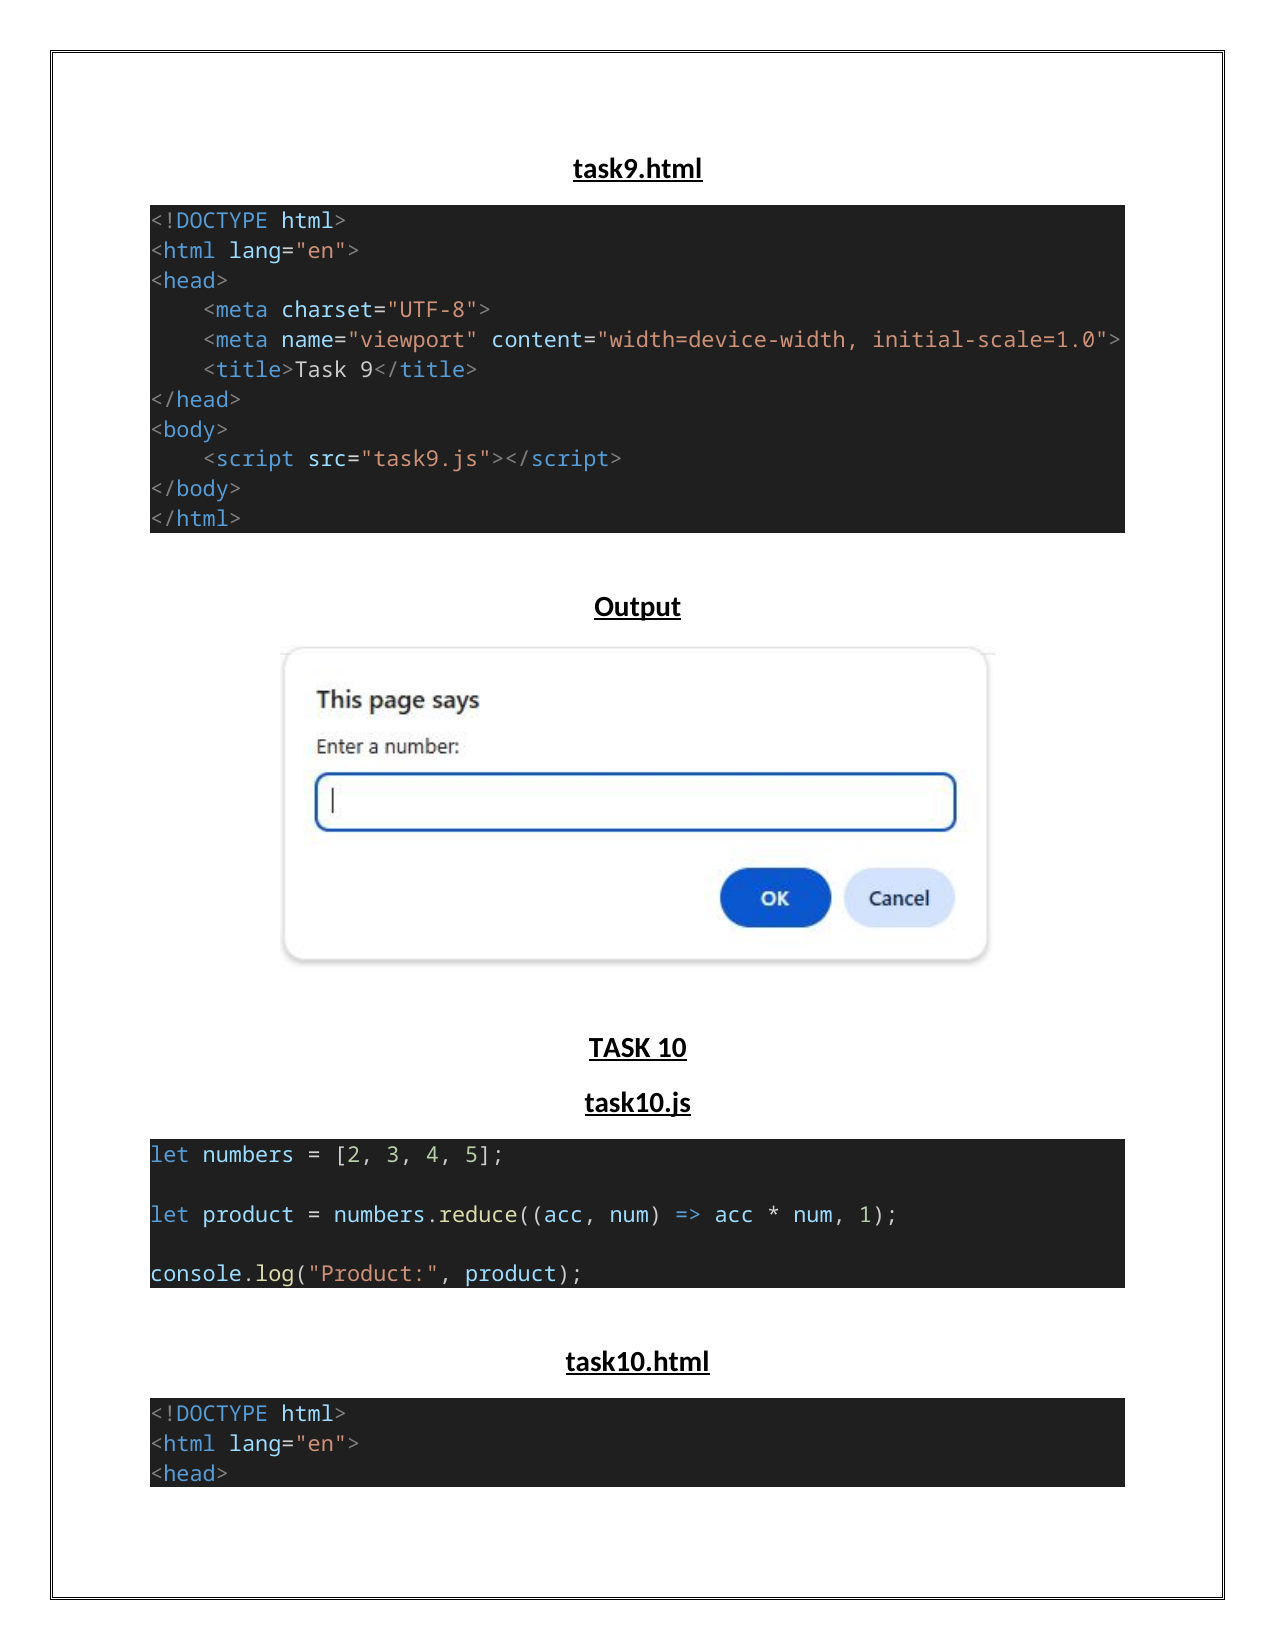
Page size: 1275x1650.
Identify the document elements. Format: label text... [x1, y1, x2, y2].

text </html> [150, 503, 1125, 533]
text <!DOCTYPE html> [150, 1398, 1125, 1428]
text <html lang="en"> [150, 1428, 1125, 1458]
text task10.html [150, 1343, 1125, 1379]
text task9.html [150, 150, 1125, 186]
picture [279, 645, 996, 970]
text </body> [150, 473, 1125, 503]
text Output [150, 588, 1125, 623]
text <!DOCTYPE html> [150, 205, 1125, 235]
text <html lang="en"> [150, 235, 1125, 265]
text <head> [150, 265, 1125, 294]
text <head> [150, 1458, 1125, 1487]
text <meta name="viewport" content="width=device-width, initial-scale=1.0"> [150, 324, 1125, 354]
text task10.js [150, 1084, 1125, 1119]
text let numbers = [2, 3, 4, 5]; [150, 1139, 1125, 1169]
text <title>Task 9</title> [150, 354, 1125, 384]
text TASK 10 [150, 1029, 1125, 1064]
text </head> [150, 384, 1125, 414]
text console.log("Product:", product); [150, 1258, 1125, 1288]
text let product = numbers.reduce((acc, num) => acc * num, 1); [150, 1198, 1125, 1228]
text <script src="task9.js"></script> [150, 443, 1125, 473]
text <body> [150, 414, 1125, 443]
text <meta charset="UTF-8"> [150, 294, 1125, 324]
